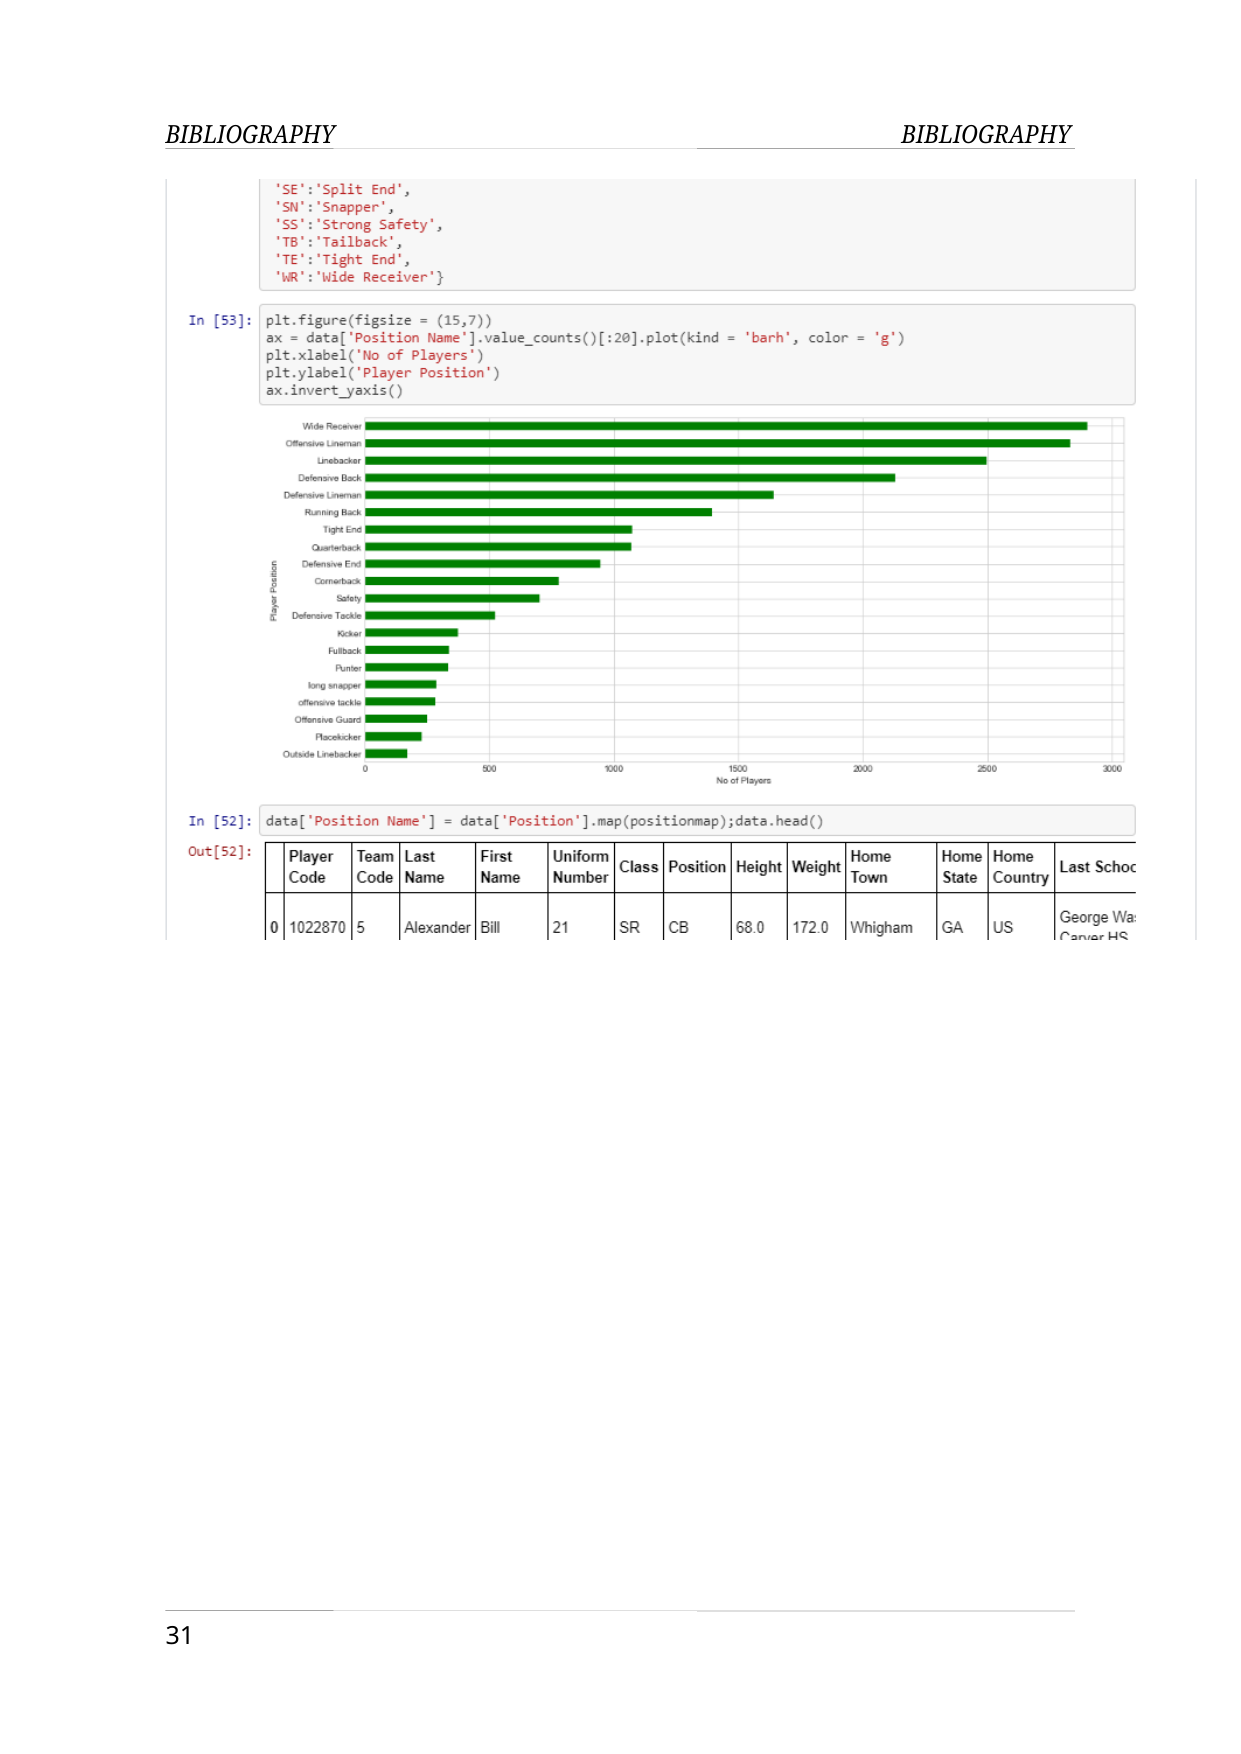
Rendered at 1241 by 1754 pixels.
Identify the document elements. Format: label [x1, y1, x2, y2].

picture [154, 179, 1241, 940]
